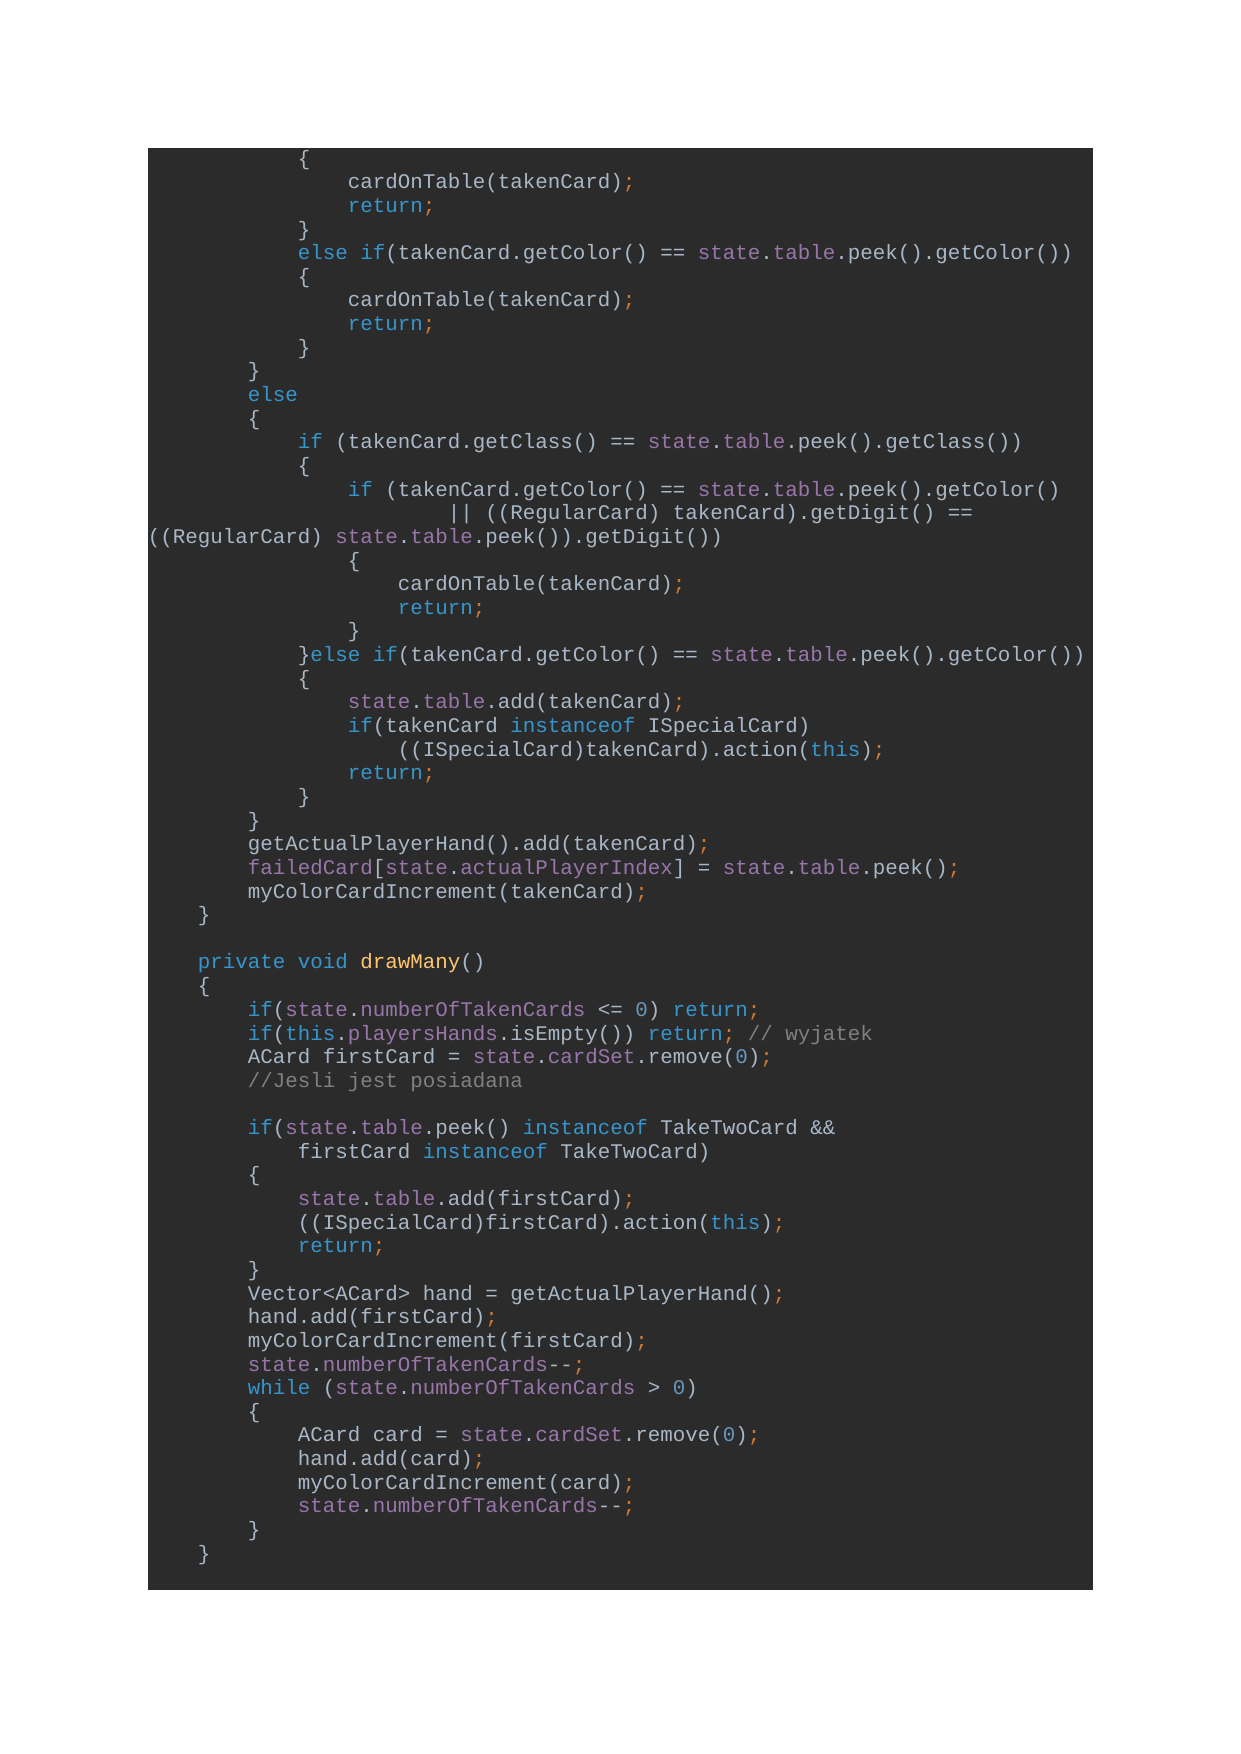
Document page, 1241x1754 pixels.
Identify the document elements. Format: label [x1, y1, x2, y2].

text [148, 148, 1093, 1590]
